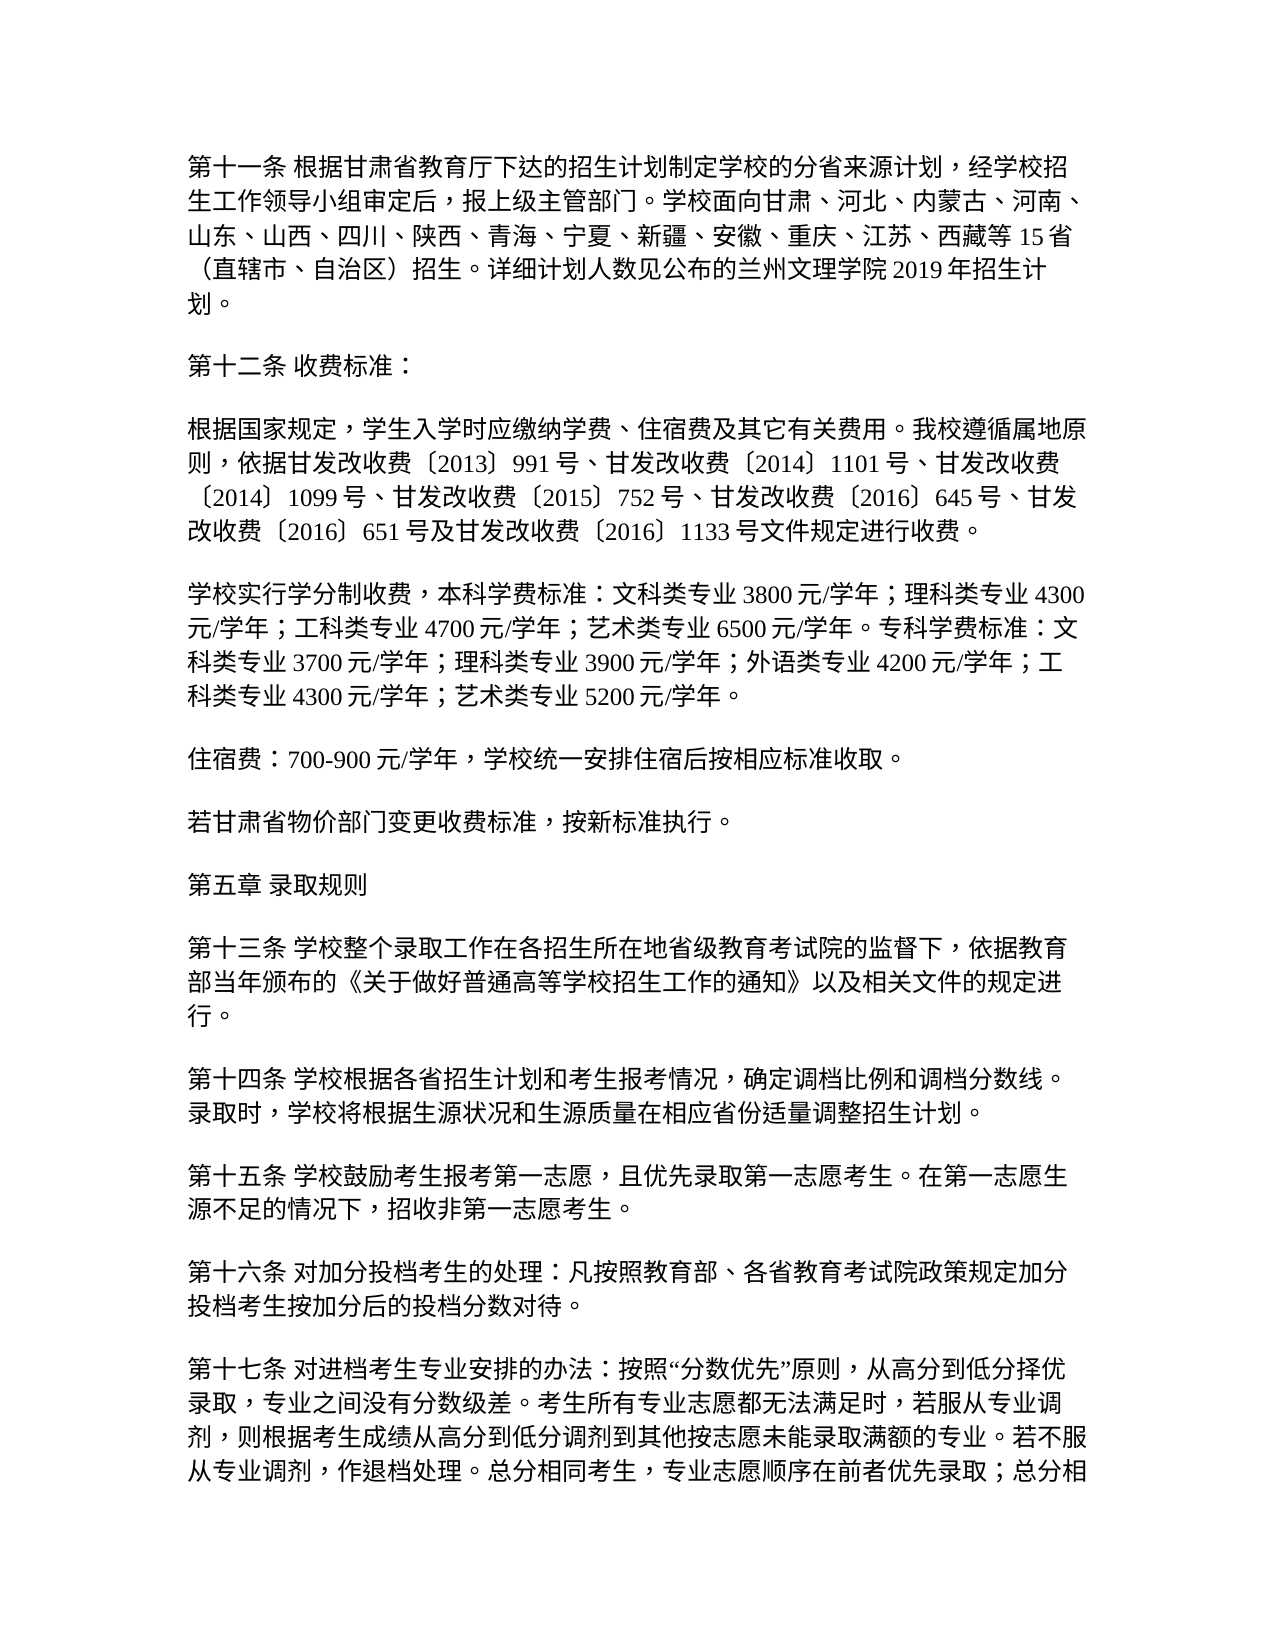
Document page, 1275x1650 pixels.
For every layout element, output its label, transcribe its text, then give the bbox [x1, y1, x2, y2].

text 学校实行学分制收费，本科学费标准：文科类专业3800元/学年；理科类专业4300元/学年；工科类专业4700元/学年；艺术类专业6500元/学年。专科学费标准：文科类专业3700元/学年；理科类专业3900元/学年；外语类专业4200元/学年；工科类专业4300元/学年；艺术类专业5200元/学年。 [187, 577, 1087, 713]
text 第十六条 对加分投档考生的处理：凡按照教育部、各省教育考试院政策规定加分投档考生按加分后的投档分数对待。 [187, 1255, 1087, 1323]
text 第十五条 学校鼓励考生报考第一志愿，且优先录取第一志愿考生。在第一志愿生源不足的情况下，招收非第一志愿考生。 [187, 1158, 1087, 1226]
text 住宿费：700-900元/学年，学校统一安排住宿后按相应标准收取。 [187, 742, 1087, 776]
text 第十四条 学校根据各省招生计划和考生报考情况，确定调档比例和调档分数线。录取时，学校将根据生源状况和生源质量在相应省份适量调整招生计划。 [187, 1061, 1087, 1129]
text 第十三条 学校整个录取工作在各招生所在地省级教育考试院的监督下，依据教育部当年颁布的《关于做好普通高等学校招生工作的通知》以及相关文件的规定进行。 [187, 930, 1087, 1032]
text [187, 1352, 1087, 1488]
text 根据国家规定，学生入学时应缴纳学费、住宿费及其它有关费用。我校遵循属地原则，依据甘发改收费〔2013〕991号、甘发改收费〔2014〕1101号、甘发改收费〔2014〕1099号、甘发改收费〔2015〕752号、甘发改收费〔2016〕645号、甘发改收费〔2016〕651号及甘发改收费〔2016〕1133号文件规定进行收费。 [187, 412, 1087, 548]
text 第十二条 收费标准： [187, 349, 1087, 383]
text 第十一条 根据甘肃省教育厅下达的招生计划制定学校的分省来源计划，经学校招生工作领导小组审定后，报上级主管部门。学校面向甘肃、河北、内蒙古、河南、山东、山西、四川、陕西、青海、宁夏、新疆、安徽、重庆、江苏、西藏等 15省（直辖市、自治区）招生。详细计划人数见公布的兰州文理学院2019年招生计划。 [187, 150, 1087, 320]
text 第五章 录取规则 [187, 867, 1087, 902]
text 若甘肃省物价部门变更收费标准，按新标准执行。 [187, 805, 1087, 839]
